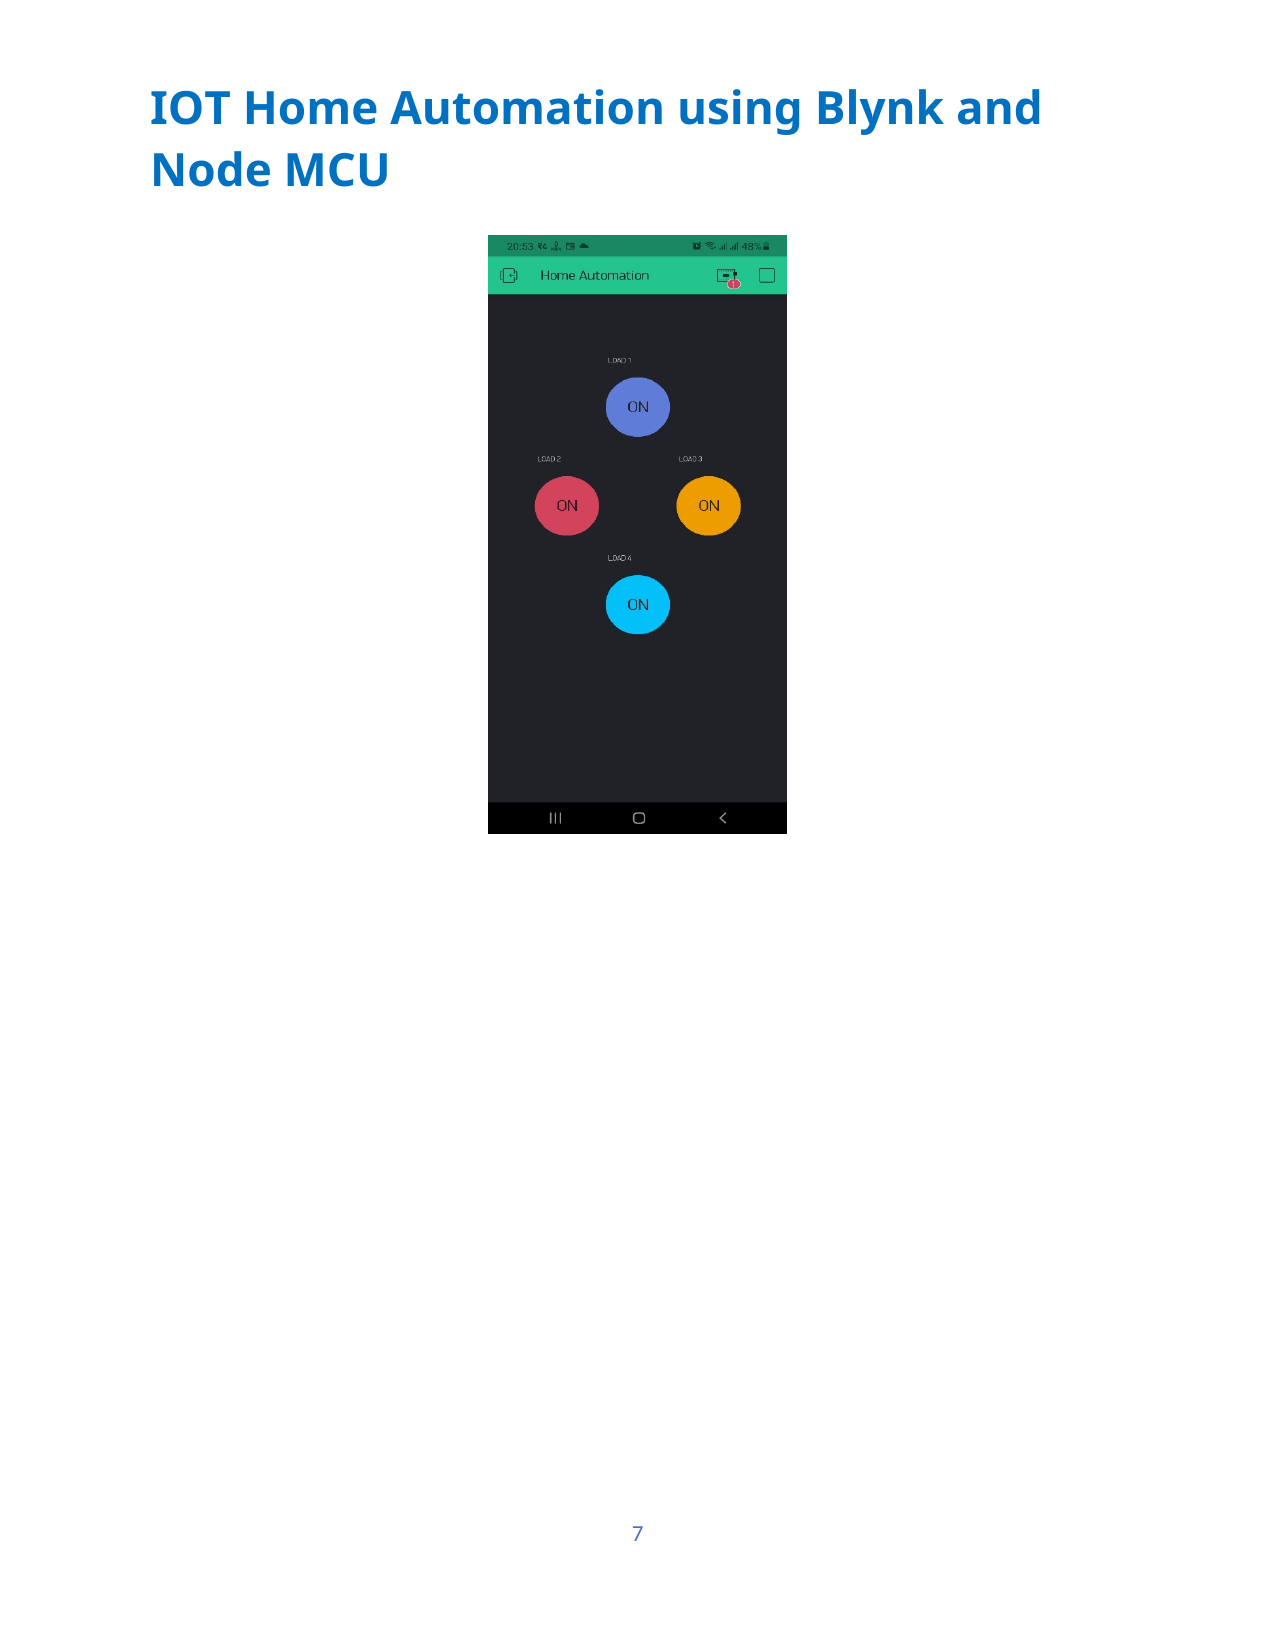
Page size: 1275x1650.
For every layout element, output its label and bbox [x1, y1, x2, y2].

picture [488, 235, 787, 834]
